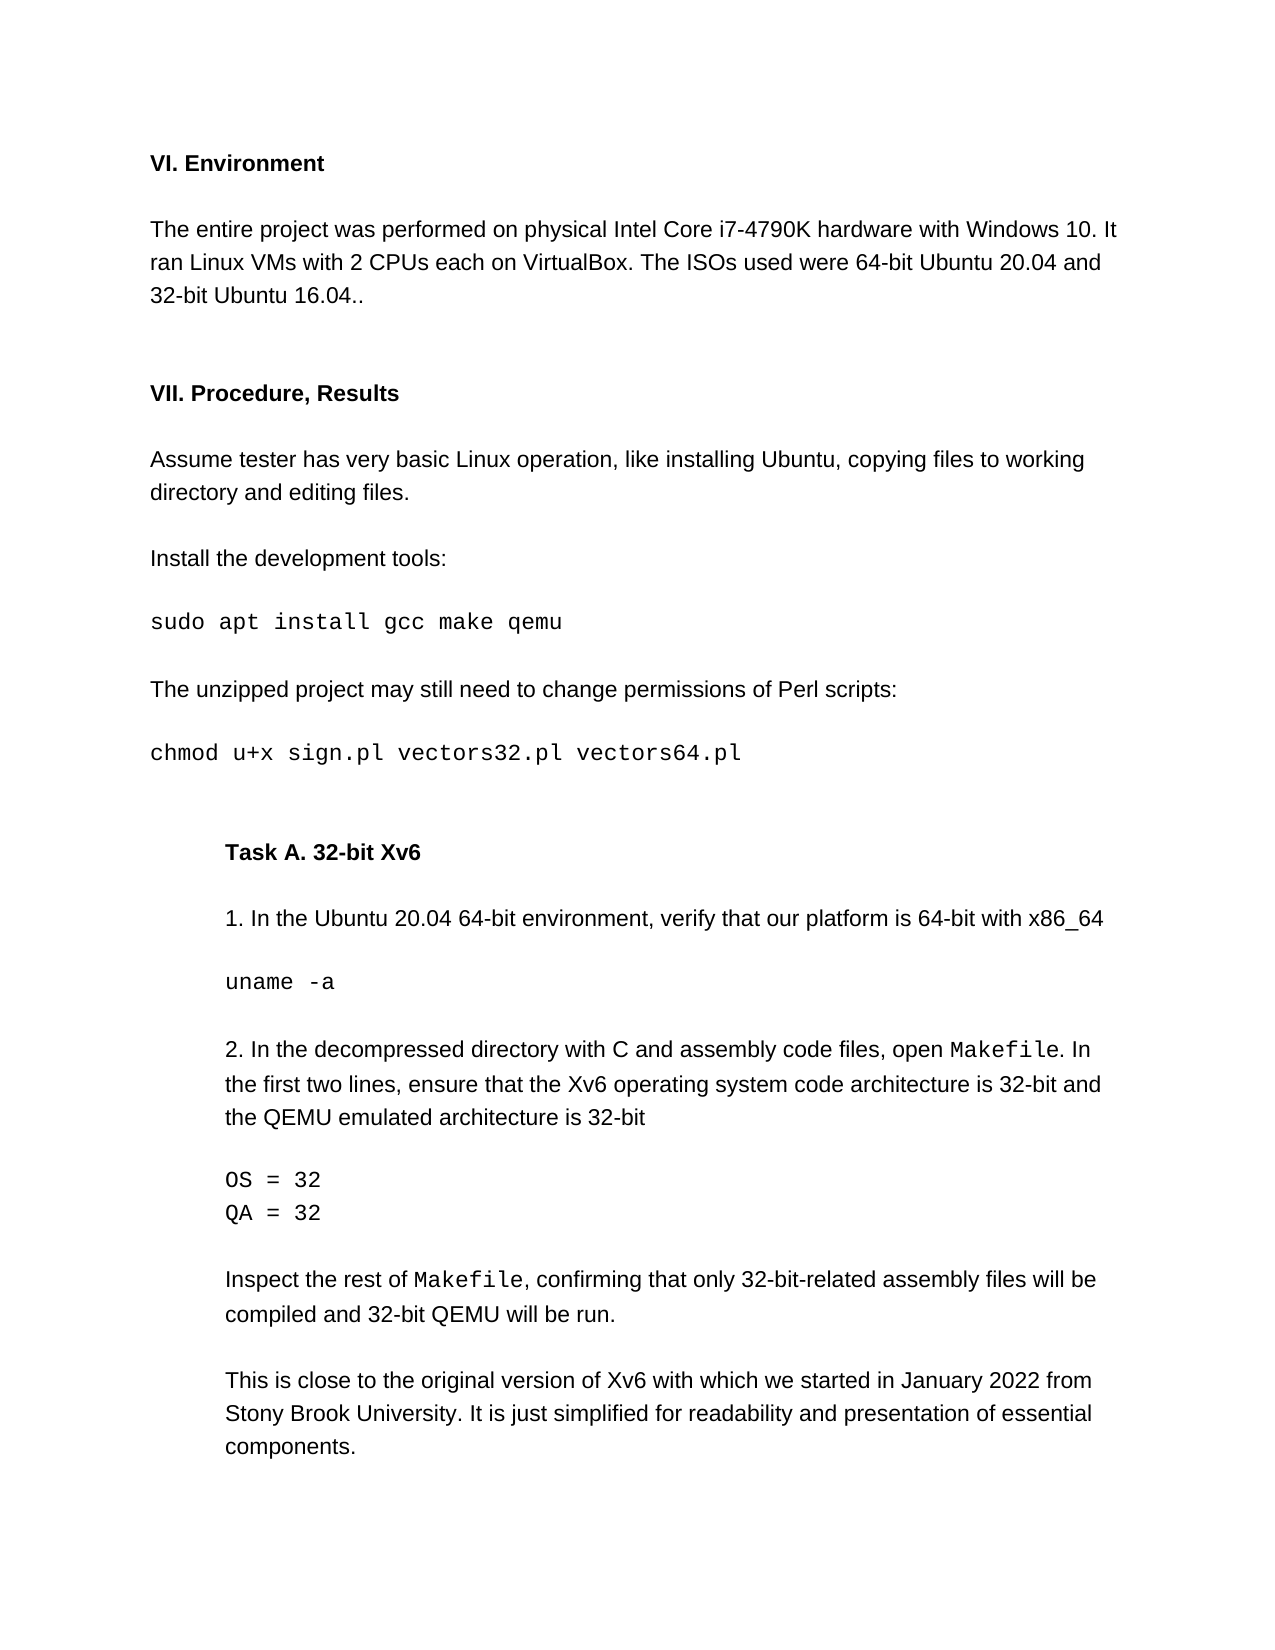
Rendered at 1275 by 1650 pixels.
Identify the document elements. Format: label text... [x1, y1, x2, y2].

text This is close to the original version of Xv6 with which we started in January 2022 from Stony Brook University. It is just simplified for readability and presentation of essential components. [225, 1367, 1125, 1459]
text Assume tester has very basic Linux operation, like installing Ubuntu, copying files to working directory and editing files. [150, 446, 1125, 506]
text sudo apt install gcc make qemu [150, 610, 1125, 636]
text Inspect the rest of Makefile, confirming that only 32-bit-related assembly files will be compiled and 32-bit QEMU will be run. [225, 1266, 1125, 1328]
text VI. Environment [150, 150, 1125, 176]
text The entire project was performed on physical Intel Core i7-4790K hardware with Windows 10. It ran Linux VMs with 2 CPUs each on VirtualBox. The ISOs used were 64-bit Ubuntu 20.04 and 32-bit Ubuntu 16.04.. [150, 216, 1125, 308]
text VII. Procedure, Results [150, 380, 1125, 407]
text Install the development tools: [150, 545, 1125, 571]
text QA = 32 [225, 1201, 1125, 1227]
text chmod u+x sign.pl vectors32.pl vectors64.pl [150, 741, 1125, 767]
text The unzipped project may still need to change permissions of Perl scripts: [150, 676, 1125, 702]
text Task A. 32-bit Xv6 [225, 839, 1125, 866]
text 1. In the Ubuntu 20.04 64-bit environment, verify that our platform is 64-bit with x86_64 [225, 905, 1125, 931]
text OS = 32 [225, 1169, 1125, 1195]
text uname -a [225, 970, 1125, 996]
text 2. In the decompressed directory with C and assembly code files, open Makefile. In the first two lines, ensure that the Xv6 operating system code architecture is 32-bit and the QEMU emulated architecture is 32-bit [225, 1036, 1125, 1130]
